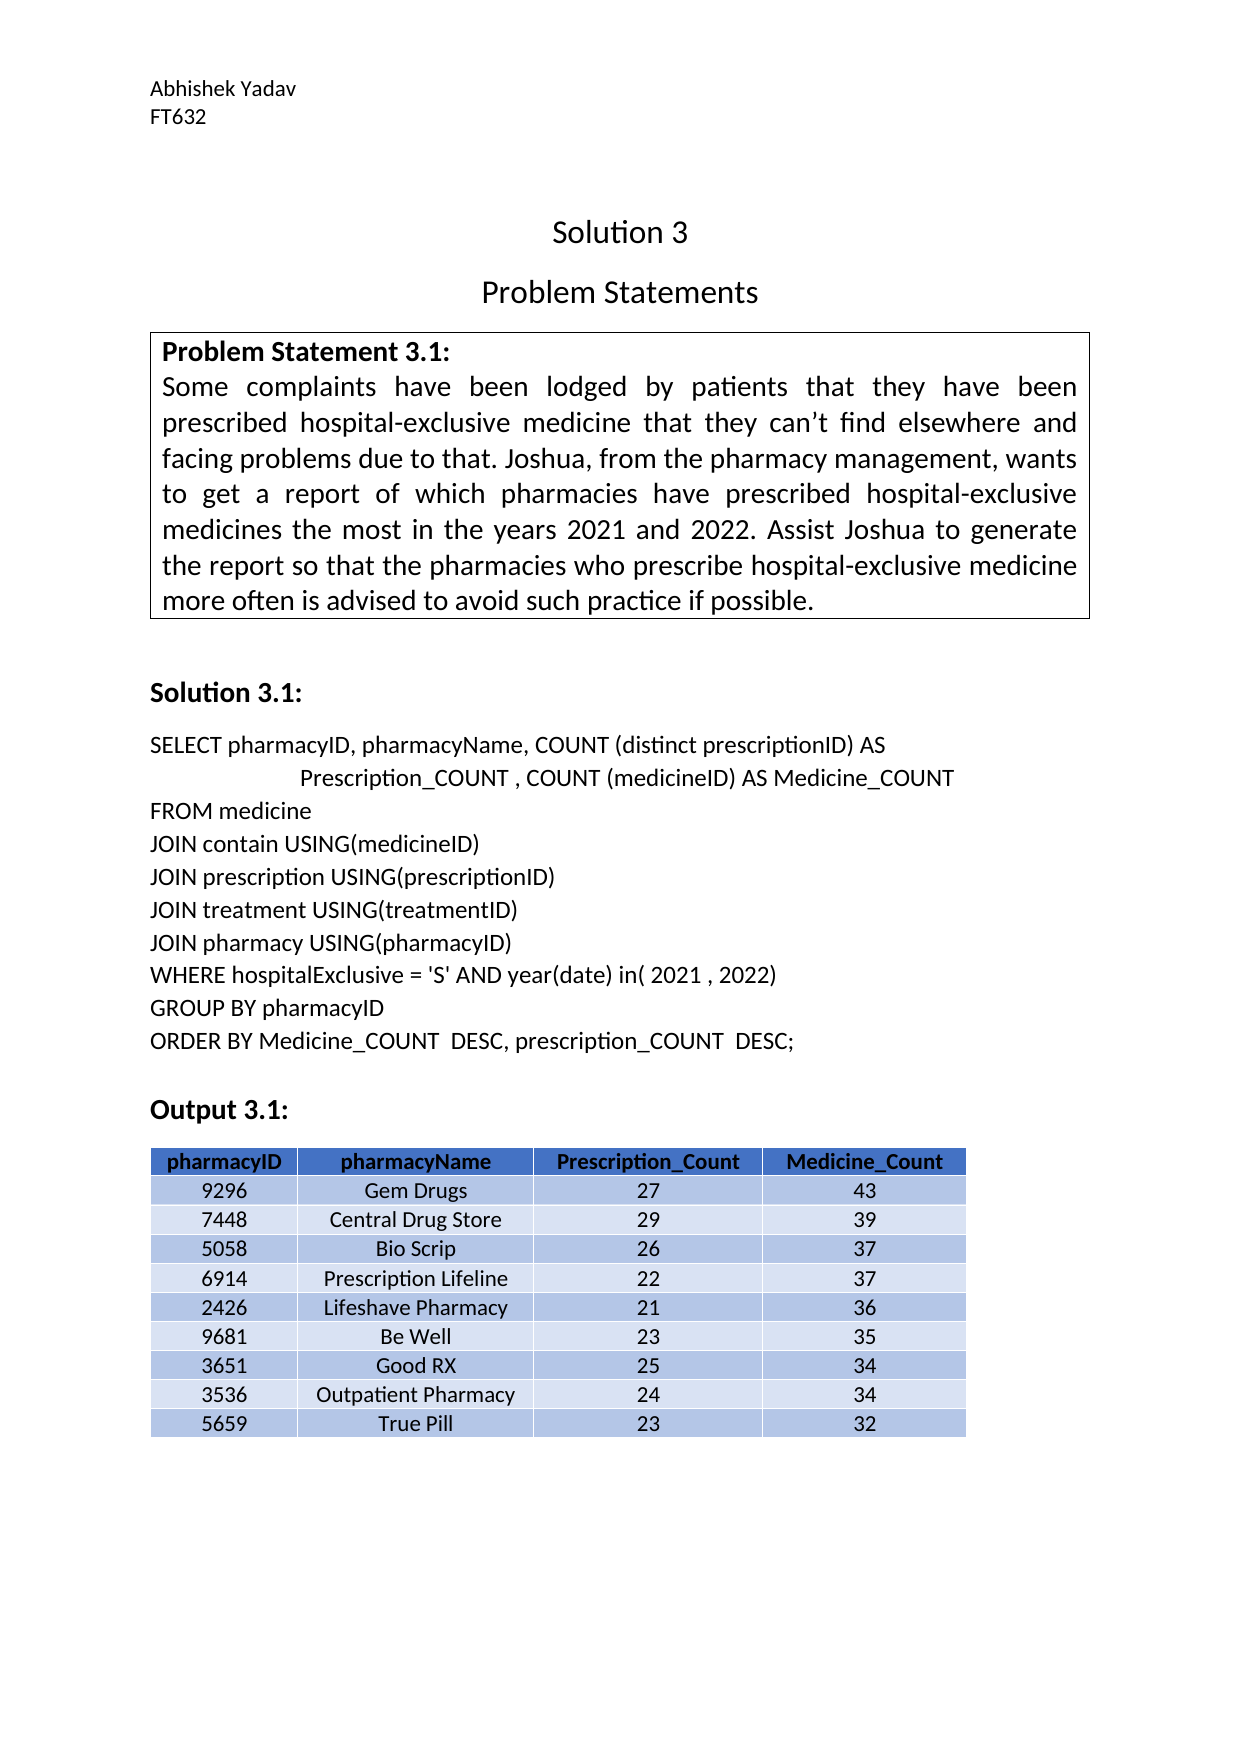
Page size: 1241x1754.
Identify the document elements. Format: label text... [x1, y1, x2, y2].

text JOIN pharmacy USING(pharmacyID) [150, 927, 1090, 957]
table_cell 43 [763, 1176, 966, 1204]
table_cell 5058 [151, 1235, 297, 1263]
table_cell 29 [534, 1206, 762, 1233]
table_cell 6914 [151, 1264, 297, 1292]
table_cell Be Well [298, 1322, 533, 1350]
table_cell 34 [763, 1351, 966, 1379]
text WHERE hospitalExclusive = 'S' AND year(date) in( 2021 , 2022) [150, 959, 1090, 990]
table_cell 9681 [151, 1322, 297, 1350]
table_cell 3651 [151, 1351, 297, 1379]
table_cell Good RX [298, 1351, 533, 1379]
table_cell 26 [534, 1235, 762, 1263]
table_cell 37 [763, 1235, 966, 1263]
table_cell 24 [534, 1380, 762, 1408]
table_cell 25 [534, 1351, 762, 1379]
table_header Prescription_Count [534, 1148, 762, 1175]
table_header pharmacyID [151, 1148, 297, 1175]
text Prescription_COUNT , COUNT (medicineID) AS Medicine_COUNT [225, 762, 1090, 793]
text FROM medicine [150, 795, 1090, 826]
table_cell 5659 [151, 1409, 297, 1437]
table_cell 21 [534, 1293, 762, 1321]
table_cell 39 [763, 1206, 966, 1233]
table_cell 9296 [151, 1176, 297, 1204]
table_cell Lifeshave Pharmacy [298, 1293, 533, 1321]
table_cell 37 [763, 1264, 966, 1292]
text JOIN treatment USING(treatmentID) [150, 894, 1090, 924]
table_cell Central Drug Store [298, 1206, 533, 1233]
table_cell 23 [534, 1322, 762, 1350]
table_cell 34 [763, 1380, 966, 1408]
text Solution 3.1: [150, 674, 1090, 710]
table_header Medicine_Count [763, 1148, 966, 1175]
table_cell 36 [763, 1293, 966, 1321]
table_cell True Pill [298, 1409, 533, 1437]
text JOIN contain USING(medicineID) [150, 828, 1090, 858]
text GROUP BY pharmacyID [150, 992, 1090, 1023]
table_cell 7448 [151, 1206, 297, 1233]
table_cell 22 [534, 1264, 762, 1292]
table_header pharmacyName [298, 1148, 533, 1175]
text ORDER BY Medicine_COUNT DESC, prescription_COUNT DESC; [150, 1025, 1090, 1056]
text Solution 3 [150, 211, 1090, 251]
text Output 3.1: [150, 1091, 1090, 1127]
table_cell Gem Drugs [298, 1176, 533, 1204]
text Problem Statements [150, 271, 1090, 312]
table_cell Prescription Lifeline [298, 1264, 533, 1292]
table_cell 2426 [151, 1293, 297, 1321]
table_cell 32 [763, 1409, 966, 1437]
text JOIN prescription USING(prescriptionID) [150, 861, 1090, 891]
table_header Problem Statement 3.1: Some complaints have been lodged by patients that they have been prescribed hospital-exclusive medicine that they can’t find elsewhere and facing problems due to that. Joshua, from the pharmacy management, wants to get a report of which pharmacies have prescribed hospital-exclusive medicines the most in the years 2021 and 2022. Assist Joshua to generate the report so that the pharmacies who prescribe hospital-exclusive medicine more often is advised to avoid such practice if possible. [151, 333, 1089, 618]
text SELECT pharmacyID, pharmacyName, COUNT (distinct prescriptionID) AS [150, 729, 1090, 760]
table_cell Bio Scrip [298, 1235, 533, 1263]
table_cell 27 [534, 1176, 762, 1204]
table_cell 23 [534, 1409, 762, 1437]
table_cell 35 [763, 1322, 966, 1350]
table_cell Outpatient Pharmacy [298, 1380, 533, 1408]
table_cell 3536 [151, 1380, 297, 1408]
